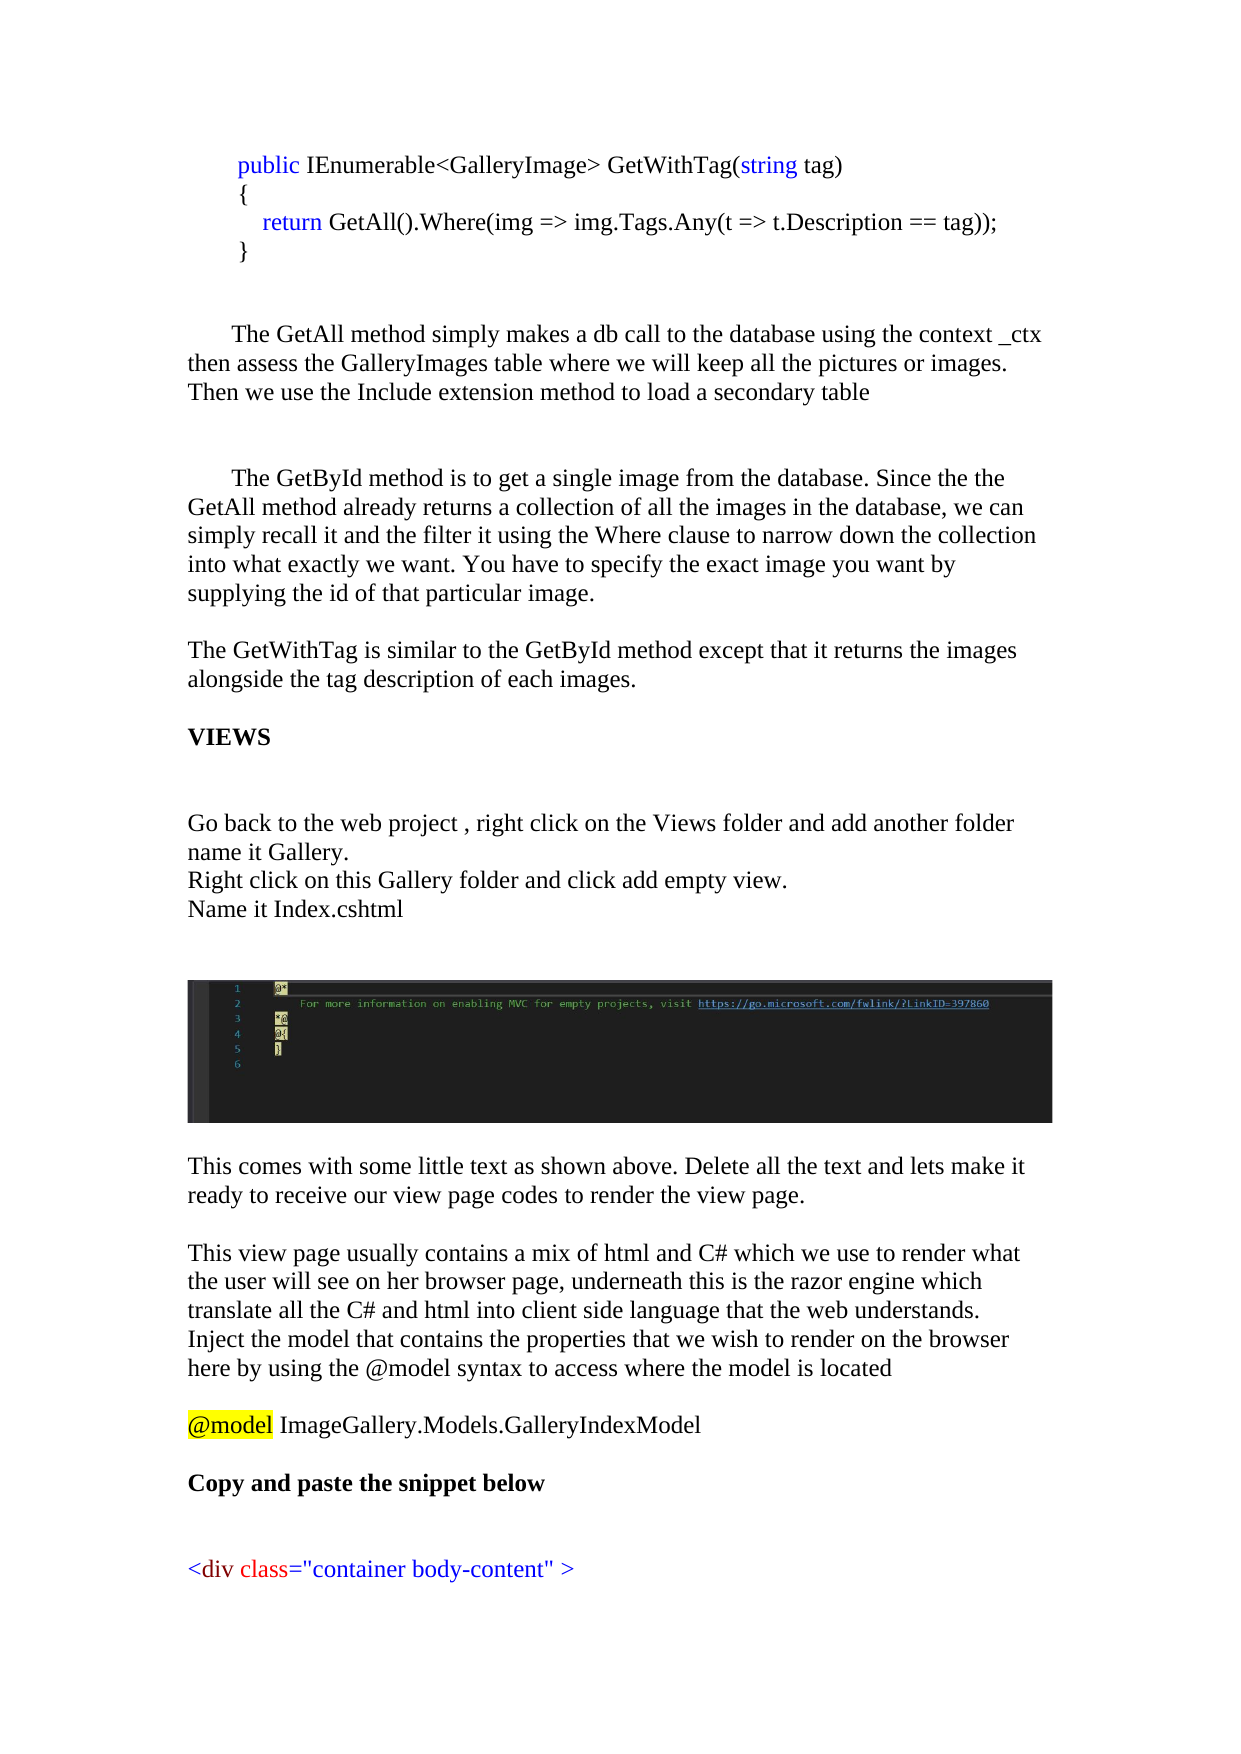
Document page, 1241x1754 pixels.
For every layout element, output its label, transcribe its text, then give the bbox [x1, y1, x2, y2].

text { [187, 179, 1053, 207]
list Name it Index.cshtml [187, 894, 1053, 923]
list The GetById method is to get a single image from the database. Since the the GetAll method already returns a collection of all the images in the database, we can simply recall it and the filter it using the Where clause to narrow down the collection into what exactly we want. You have to specify the exact image you want by supplying the id of that particular image. [187, 463, 1053, 607]
text public IEnumerable<GalleryImage> GetWithTag(string tag) [187, 150, 1053, 179]
list The GetWithTag is similar to the GetById method except that it returns the images alongside the tag description of each images. [187, 635, 1053, 693]
text return GetAll().Where(img => img.Tags.Any(t => t.Description == tag)); [187, 207, 1053, 236]
list This view page usually contains a mix of html and C# which we use to render what the user will see on her browser page, underneath this is the razor engine which translate all the C# and html into client side language that the web understands. [187, 1238, 1053, 1324]
picture [187, 980, 1053, 1123]
list Go back to the web project , right click on the Views folder and add another folder name it Gallery. [187, 808, 1053, 865]
list Right click on this Gallery folder and click add empty view. [187, 865, 1053, 894]
list This comes with some little text as shown above. Delete all the text and lets make it ready to receive our view page codes to render the view page. [187, 1151, 1053, 1209]
text } [187, 236, 1053, 265]
text <div class="container body-content" > [187, 1554, 1053, 1583]
list @model ImageGallery.Models.GalleryIndexModel [273, 1410, 1053, 1439]
list Copy and paste the snippet below [187, 1468, 1053, 1496]
list Inject the model that contains the properties that we wish to render on the browser here by using the @model syntax to access where the model is located [187, 1324, 1053, 1381]
list VIEWS [187, 722, 1053, 750]
list The GetAll method simply makes a db call to the database using the context _ctx then assess the GalleryImages table where we will keep all the pictures or images. Then we use the Include extension method to load a secondary table [187, 319, 1053, 405]
